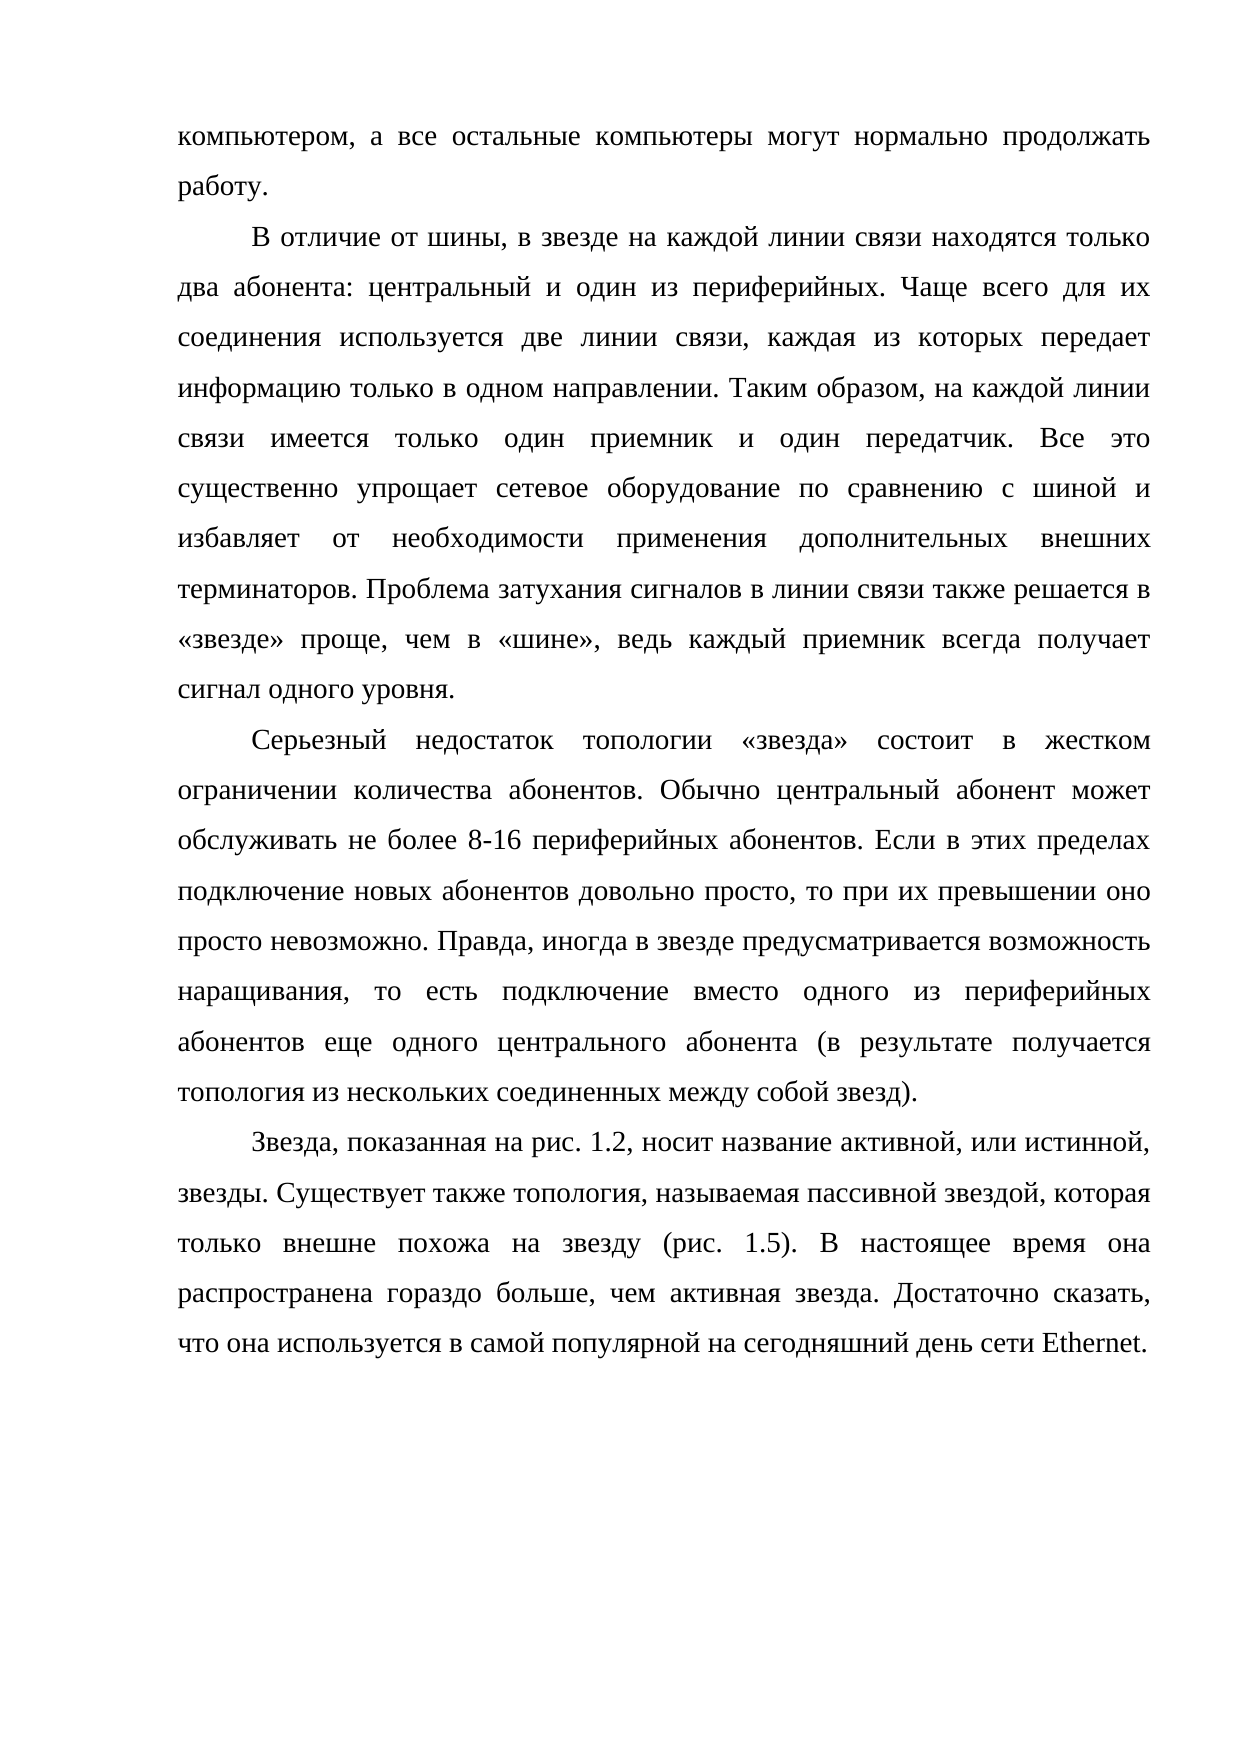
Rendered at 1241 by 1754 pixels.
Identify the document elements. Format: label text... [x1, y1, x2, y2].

text Серьезный недостаток топологии «звезда» состоит в жестком ограничении количества абонентов. Обычно центральный абонент может обслуживать не более 8-16 периферийных абонентов. Если в этих пределах подключение новых абонентов довольно просто, то при их превышении оно просто невозможно. Правда, иногда в звезде предусматривается возможность наращивания, то есть подключение вместо одного из периферийных абонентов еще одного центрального абонента (в результате получается топология из нескольких соединенных между собой звезд). [177, 722, 1152, 1108]
text Звезда, показанная на рис. 1.2, носит название активной, или истинной, звезды. Существует также топология, называемая пассивной звездой, которая только внешне похожа на звезду (рис. 1.5). В настоящее время она распространена гораздо больше, чем активная звезда. Достаточно сказать, что она используется в самой популярной на сегодняшний день сети Ethernet. [177, 1124, 1152, 1359]
text В отличие от шины, в звезде на каждой линии связи находятся только два абонента: центральный и один из периферийных. Чаще всего для их соединения используется две линии связи, каждая из которых передает информацию только в одном направлении. Таким образом, на каждой линии связи имеется только один приемник и один передатчик. Все это существенно упрощает сетевое оборудование по сравнению с шиной и избавляет от необходимости применения дополнительных внешних терминаторов. Проблема затухания сигналов в линии связи также решается в «звезде» проще, чем в «шине», ведь каждый приемник всегда получает сигнал одного уровня. [177, 219, 1152, 705]
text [177, 118, 1152, 202]
